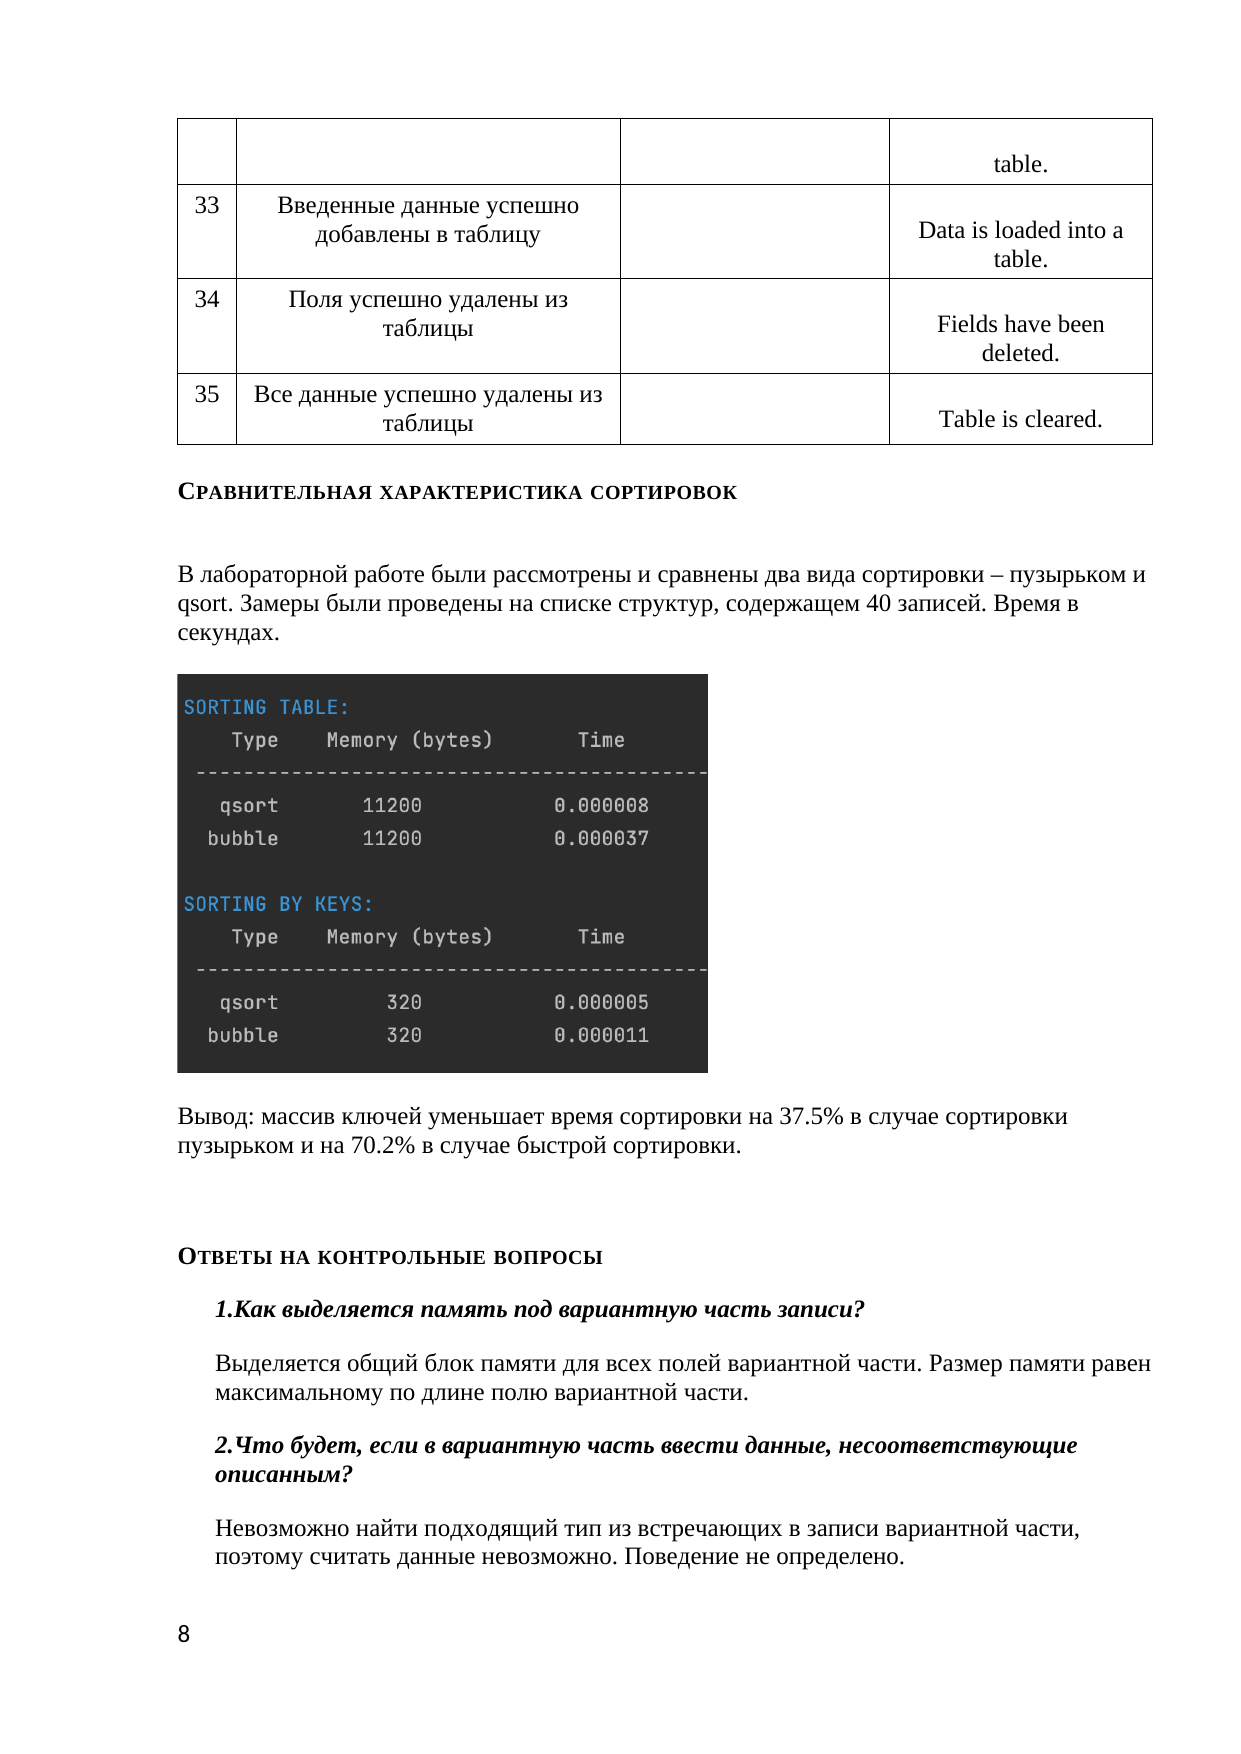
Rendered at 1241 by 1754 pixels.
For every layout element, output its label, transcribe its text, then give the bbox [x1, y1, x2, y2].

list Выделяется общий блок памяти для всех полей вариантной части. Размер памяти равен максимальному по длине полю вариантной части. [215, 1348, 1152, 1406]
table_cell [237, 119, 620, 184]
table_cell 33 [178, 185, 236, 278]
table_cell [621, 119, 889, 184]
table_cell Введенные данные успешно добавлены в таблицу [237, 185, 620, 278]
table_cell Поля успешно удалены из таблицы [237, 279, 620, 373]
table_cell Data is loaded into a table. [890, 185, 1152, 278]
table_cell 35 [178, 374, 236, 444]
picture [177, 674, 708, 1073]
subtitle Сравнительная характеристика сортировок [177, 476, 1152, 504]
table_cell Все данные успешно удалены из таблицы [237, 374, 620, 444]
table_cell 32 [178, 119, 236, 184]
text Вывод: массив ключей уменьшает время сортировки на 37.5% в случае сортировки пузырьком и на 70.2% в случае быстрой сортировки. [177, 1101, 1152, 1159]
table_cell [621, 279, 889, 373]
table_cell [621, 374, 889, 444]
table_cell 34 [178, 279, 236, 373]
list 2.Что будет, если в вариантную часть ввести данные, несоответствующие описанным? [215, 1430, 1152, 1488]
table_cell Fields have been deleted. [890, 279, 1152, 373]
list 1.Как выделяется память под вариантную часть записи? [215, 1294, 1152, 1323]
table_cell Table is cleared. [890, 374, 1152, 444]
text В лабораторной работе были рассмотрены и сравнены два вида сортировки – пузырьком и qsort. Замеры были проведены на списке структур, содержащем 40 записей. Время в секундах. [177, 559, 1152, 646]
table_cell [621, 185, 889, 278]
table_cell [890, 119, 1152, 184]
list Невозможно найти подходящий тип из встречающих в записи вариантной части, поэтому считать данные невозможно. Поведение не определено. [215, 1513, 1152, 1570]
subtitle Ответы на контрольные вопросы [177, 1241, 1152, 1270]
